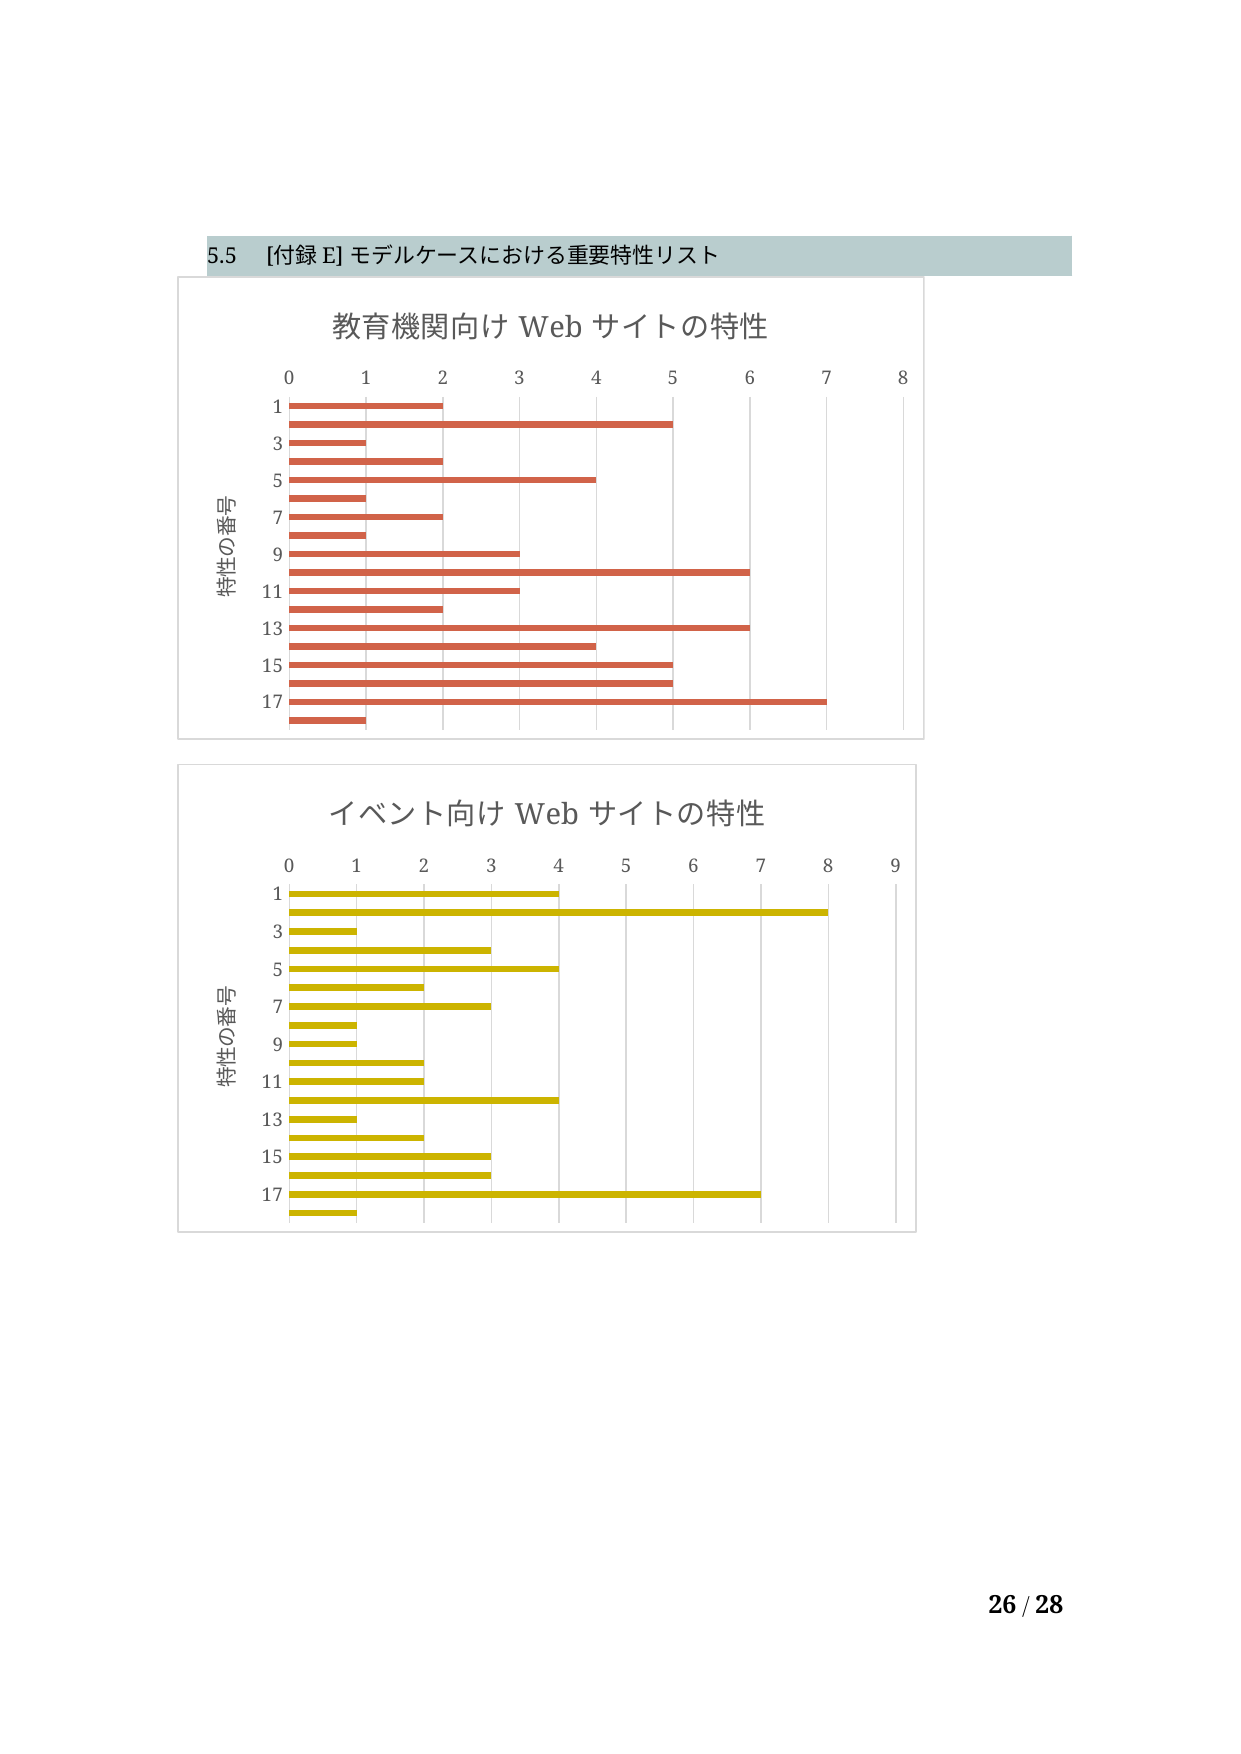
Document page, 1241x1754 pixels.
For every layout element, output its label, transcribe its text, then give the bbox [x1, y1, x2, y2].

subtitle [付録E] モデルケースにおける重要特性リスト [207, 236, 1071, 275]
